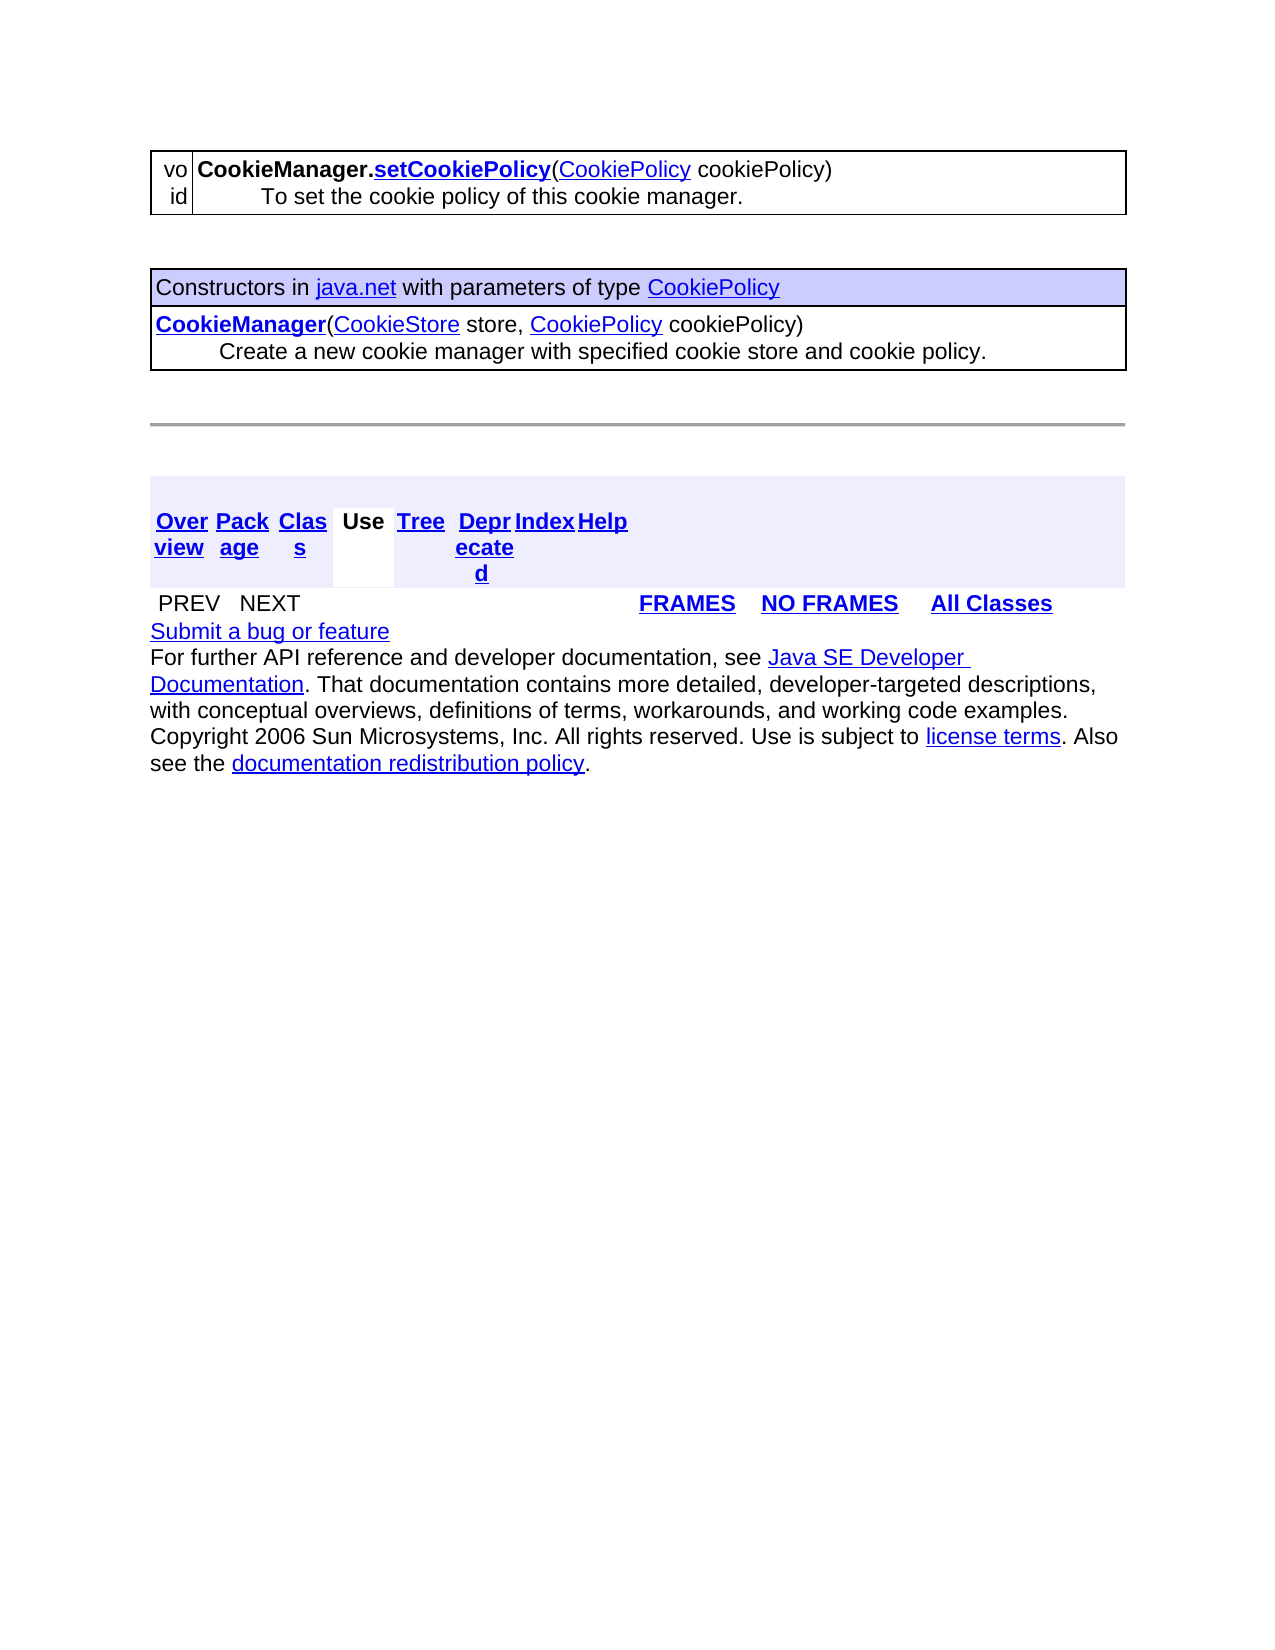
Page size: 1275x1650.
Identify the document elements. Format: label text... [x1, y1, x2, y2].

table_header [150, 476, 1125, 588]
table_cell PREV NEXT [150, 588, 637, 618]
table_cell CookieManager.setCookiePolicy(CookiePolicy cookiePolicy) To set the cookie policy of this cookie manager. [193, 152, 1125, 214]
text Copyright 2006 Sun Microsystems, Inc. All rights reserved. Use is subject to license terms. Also see the documentation redistribution policy. [150, 723, 1125, 776]
text For further API reference and developer documentation, see Java SE Developer Documentation. That documentation contains more detailed, developer-targeted descriptions, with conceptual overviews, definitions of terms, workarounds, and working code examples. [150, 644, 1125, 723]
table_cell FRAMES NO FRAMES All Classes [638, 588, 1125, 618]
text Submit a bug or feature [150, 618, 1125, 644]
table_cell CookieManager(CookieStore store, CookiePolicy cookiePolicy) Create a new cookie manager with specified cookie store and cookie policy. [152, 307, 1125, 369]
table_cell void [152, 152, 192, 214]
table_header Constructors in java.net with parameters of type CookiePolicy [152, 270, 1125, 305]
